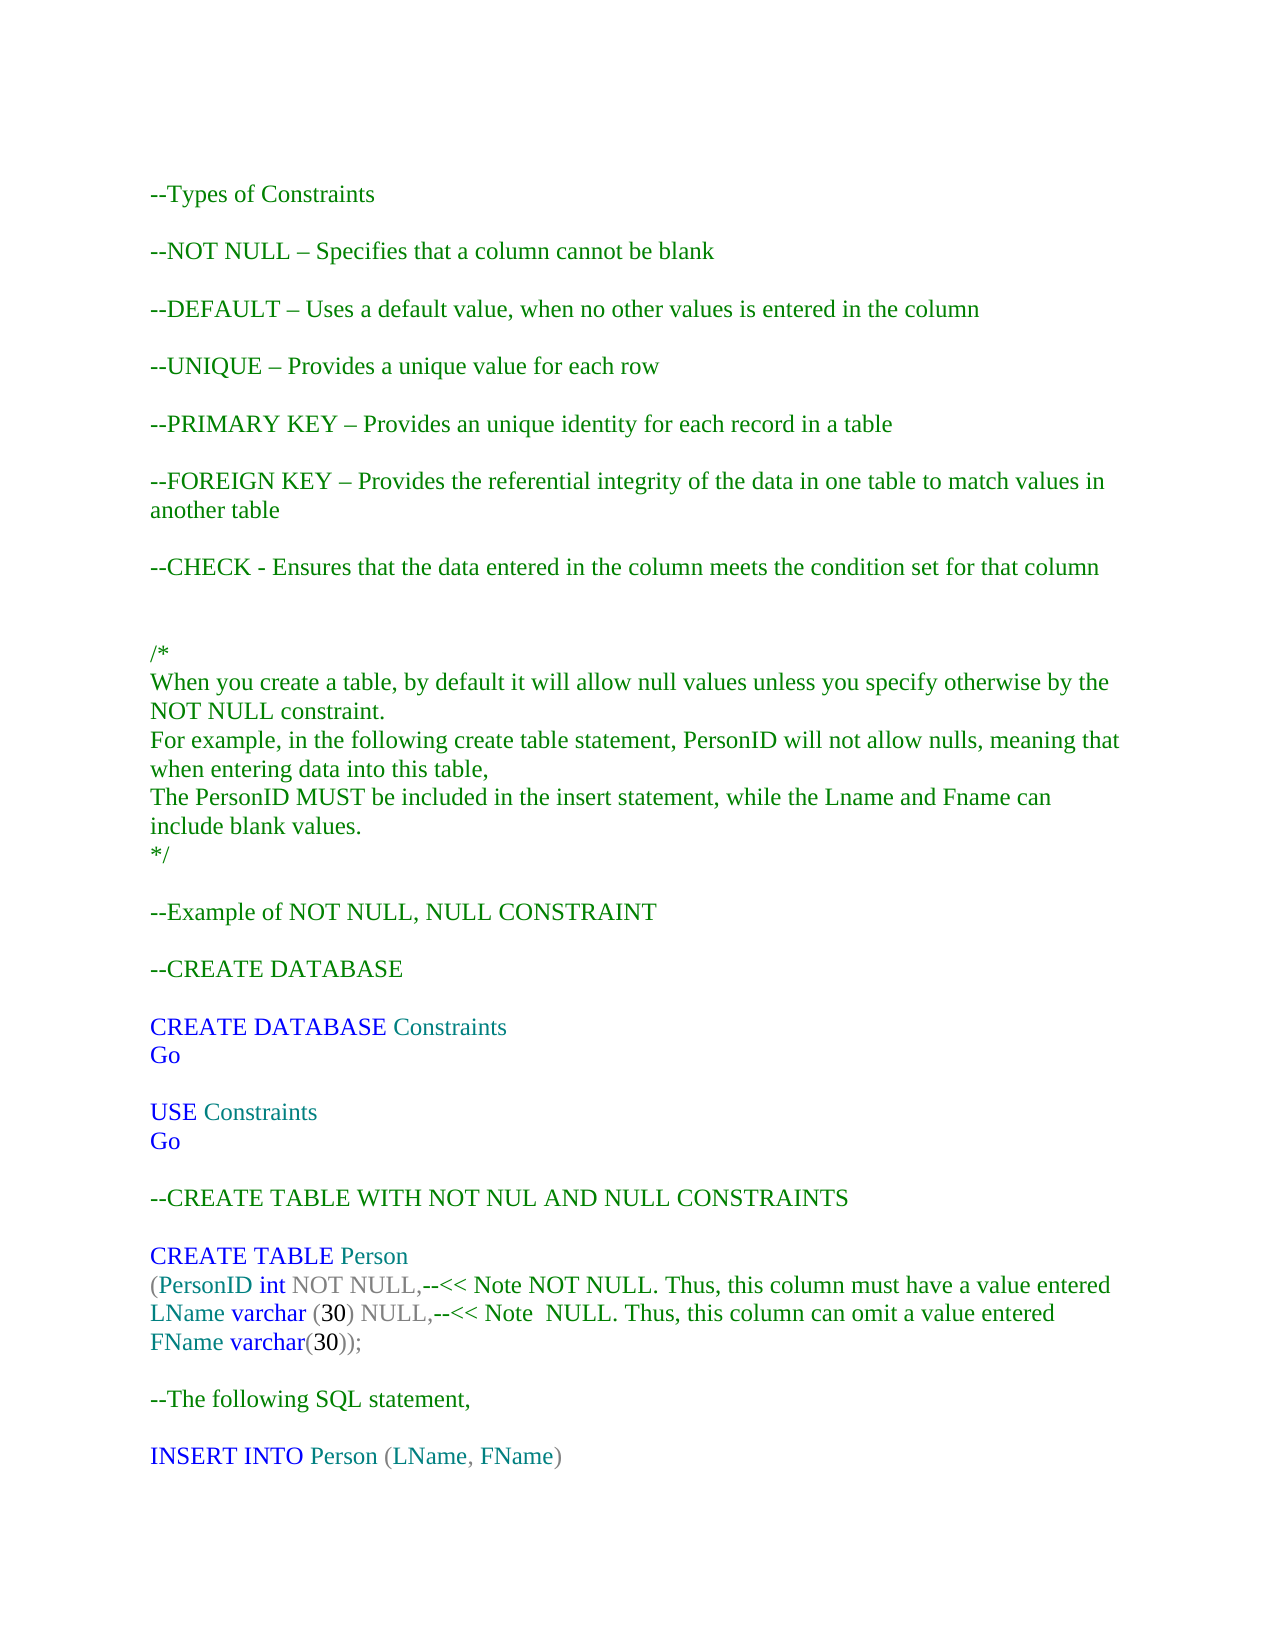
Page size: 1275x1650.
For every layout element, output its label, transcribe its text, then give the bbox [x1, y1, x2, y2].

text CREATE TABLE Person [150, 1241, 1125, 1270]
text --PRIMARY KEY – Provides an unique identity for each record in a table [150, 409, 1125, 437]
text Go [150, 1041, 1125, 1069]
text --CHECK - Ensures that the data entered in the column meets the condition set for that column [150, 552, 1125, 581]
text The PersonID MUST be included in the insert statement, while the Lname and Fname can include blank values. [150, 782, 1125, 840]
text FName varchar(30)); [150, 1327, 1125, 1356]
text --CREATE DATABASE [150, 954, 1125, 983]
text CREATE DATABASE Constraints [150, 1012, 1125, 1041]
text USE Constraints [150, 1097, 1125, 1126]
text /* [150, 639, 1125, 667]
text When you create a table, by default it will allow null values unless you specify otherwise by the NOT NULL constraint. [150, 667, 1125, 725]
text LName varchar (30) NULL,--<< Note NULL. Thus, this column can omit a value entered [150, 1298, 1125, 1327]
text --Example of NOT NULL, NULL CONSTRAINT [150, 897, 1125, 926]
text For example, in the following create table statement, PersonID will not allow nulls, meaning that when entering data into this table, [150, 725, 1125, 782]
text --NOT NULL – Specifies that a column cannot be blank [150, 236, 1125, 265]
text --UNIQUE – Provides a unique value for each row [150, 351, 1125, 380]
text --FOREIGN KEY – Provides the referential integrity of the data in one table to match values in another table [150, 466, 1125, 524]
text */ [150, 840, 1125, 869]
text INSERT INTO Person (LName, FName) [150, 1441, 1125, 1469]
text (PersonID int NOT NULL,--<< Note NOT NULL. Thus, this column must have a value entered [150, 1270, 1125, 1298]
text Go [150, 1126, 1125, 1155]
text --DEFAULT – Uses a default value, when no other values is entered in the column [150, 294, 1125, 322]
text --The following SQL statement, [150, 1384, 1125, 1413]
text --CREATE TABLE WITH NOT NUL AND NULL CONSTRAINTS [150, 1183, 1125, 1212]
text --Types of Constraints [150, 179, 1125, 207]
